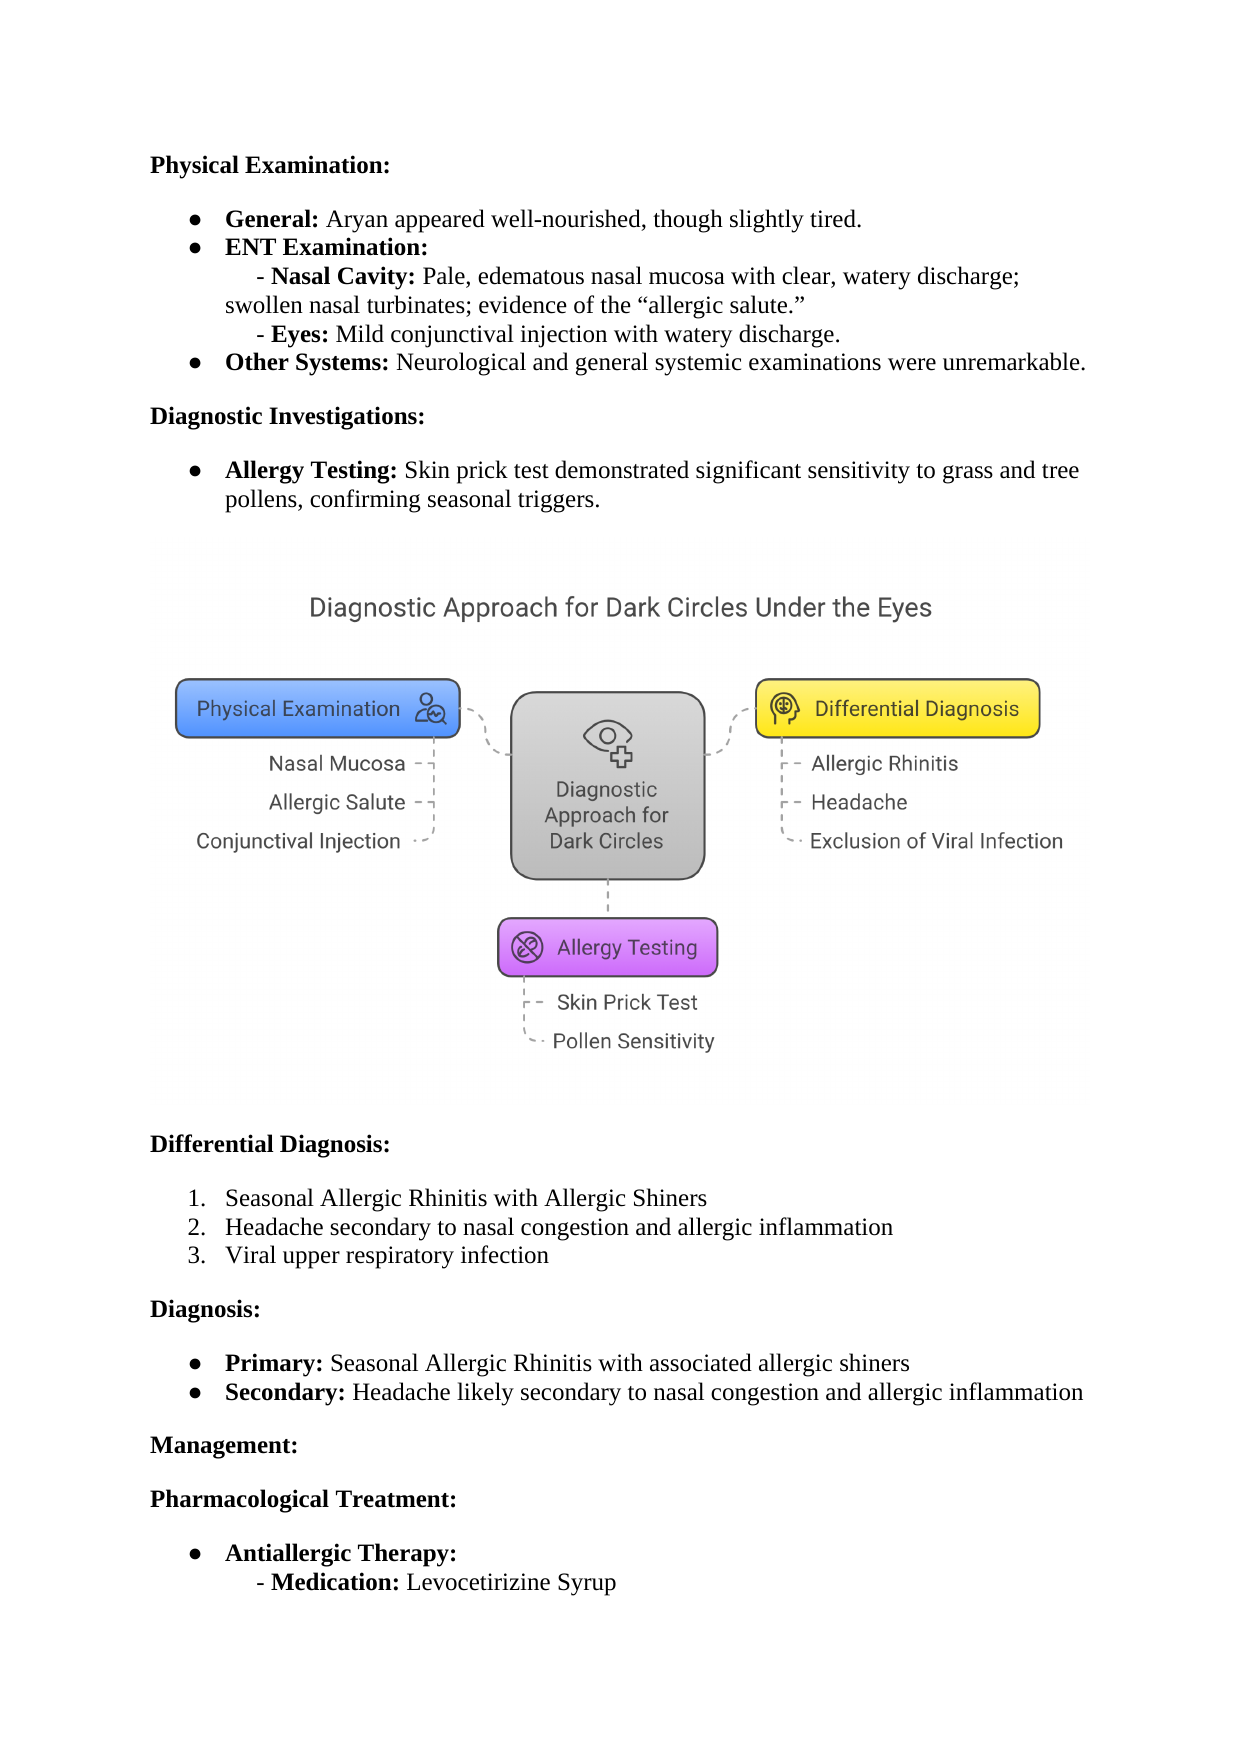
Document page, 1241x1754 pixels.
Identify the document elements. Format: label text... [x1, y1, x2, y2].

picture [150, 537, 1091, 1105]
list Viral upper respiratory infection [187, 1240, 1090, 1269]
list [187, 1538, 1090, 1595]
list Allergy Testing: Skin prick test demonstrated significant sensitivity to grass and tree pollens, confirming seasonal triggers. [187, 455, 1090, 512]
text Pharmacological Treatment: [150, 1484, 1090, 1513]
text Physical Examination: [150, 150, 1090, 179]
text Management: [150, 1430, 1090, 1459]
list Secondary: Headache likely secondary to nasal congestion and allergic inflammation [187, 1377, 1090, 1405]
text Diagnostic Investigations: [150, 401, 1090, 430]
list Headache secondary to nasal congestion and allergic inflammation [187, 1212, 1090, 1240]
text Differential Diagnosis: [150, 1129, 1090, 1158]
list General: Aryan appeared well-nourished, though slightly tired. [187, 204, 1090, 232]
text Diagnosis: [150, 1294, 1090, 1323]
list Primary: Seasonal Allergic Rhinitis with associated allergic shiners [187, 1348, 1090, 1377]
list Other Systems: Neurological and general systemic examinations were unremarkable. [187, 347, 1090, 376]
list Seasonal Allergic Rhinitis with Allergic Shiners [187, 1183, 1090, 1212]
list ENT Examination: - Nasal Cavity: Pale, edematous nasal mucosa with clear, watery discharge; swollen nasal turbinates; evidence of the “allergic salute.” - Eyes: Mild conjunctival injection with watery discharge. [187, 232, 1090, 347]
